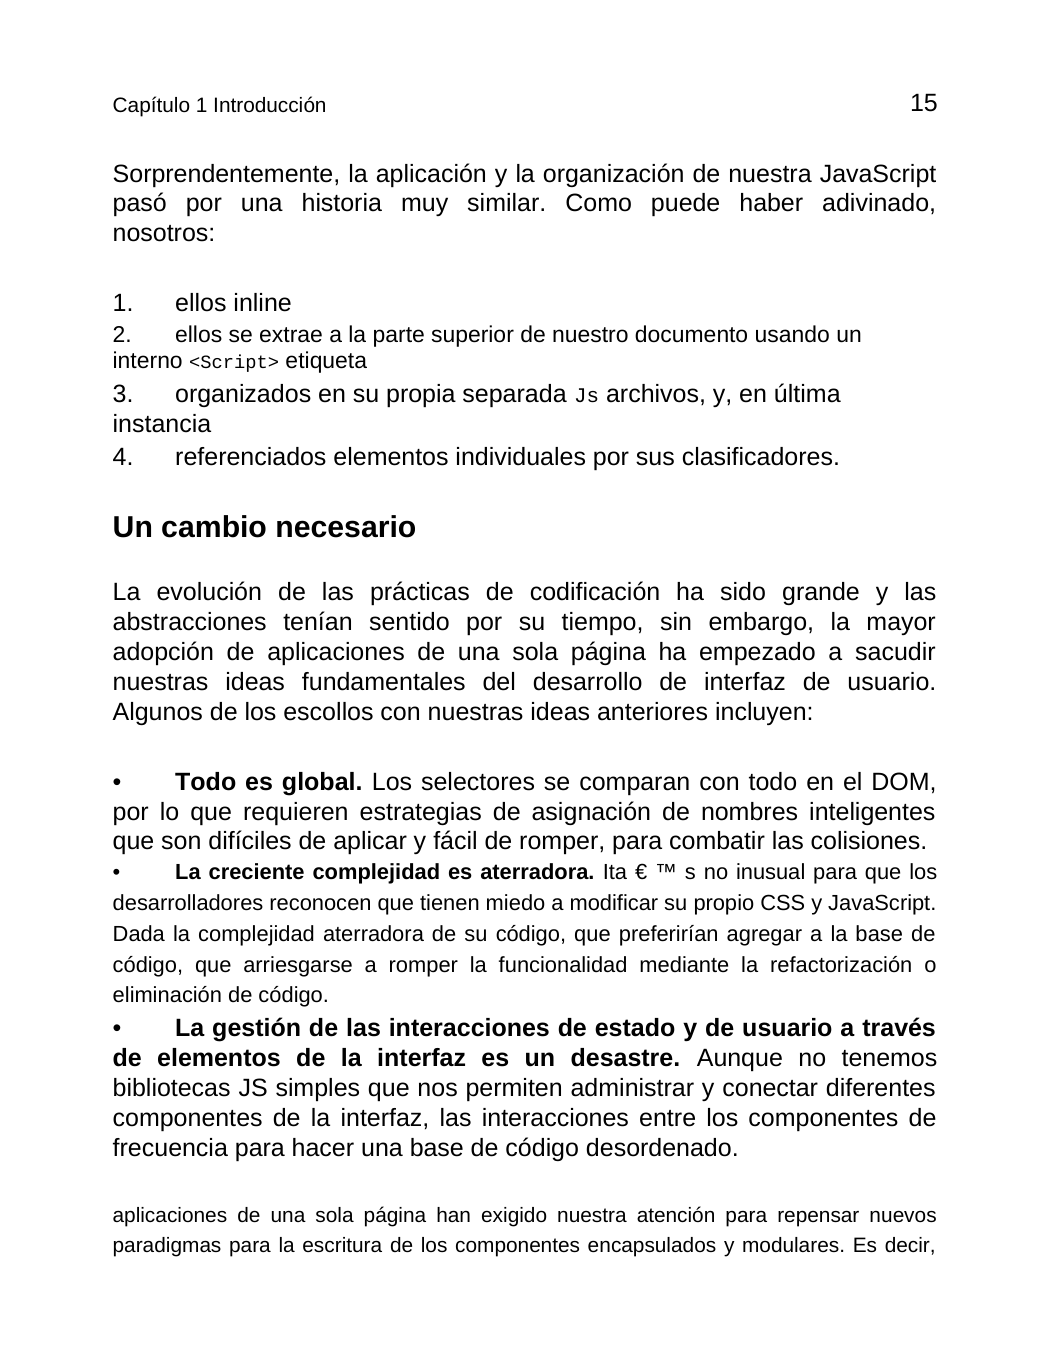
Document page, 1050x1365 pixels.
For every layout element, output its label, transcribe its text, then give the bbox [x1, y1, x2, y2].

list ellos se extrae a la parte superior de nuestro documento usando un interno <Script> etiqueta [112, 321, 937, 374]
text La evolución de las prácticas de codificación ha sido grande y las abstracciones tenían sentido por su tiempo, sin embargo, la mayor adopción de aplicaciones de una sola página ha empezado a sacudir nuestras ideas fundamentales del desarrollo de interfaz de usuario. Algunos de los escollos con nuestras ideas anteriores incluyen: [112, 577, 937, 726]
list referenciados elementos individuales por sus clasificadores. [112, 441, 937, 470]
text Sorprendentemente, la aplicación y la organización de nuestra JavaScript pasó por una historia muy similar. Como puede haber adivinado, nosotros: [112, 159, 937, 247]
list La gestión de las interacciones de estado y de usuario a través de elementos de la interfaz es un desastre. Aunque no tenemos bibliotecas JS simples que nos permiten administrar y conectar diferentes componentes de la interfaz, las interacciones entre los componentes de frecuencia para hacer una base de código desordenado. [112, 1013, 937, 1161]
text Un cambio necesario [112, 509, 937, 544]
list La creciente complejidad es aterradora. Ita € ™ s no inusual para que los desarrolladores reconocen que tienen miedo a modificar su propio CSS y JavaScript. Dada la complejidad aterradora de su código, que preferirían agregar a la base de código, que arriesgarse a romper la funcionalidad mediante la refactorización o eliminación de código. [112, 859, 937, 1007]
list ellos inline [112, 287, 937, 316]
list organizados en su propia separada Js archivos, y, en última instancia [112, 379, 937, 437]
list Todo es global. Los selectores se comparan con todo en el DOM, por lo que requieren estrategias de asignación de nombres inteligentes que son difíciles de aplicar y fácil de romper, para combatir las colisiones. [112, 767, 937, 855]
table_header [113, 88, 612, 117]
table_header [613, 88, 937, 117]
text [112, 1202, 937, 1257]
